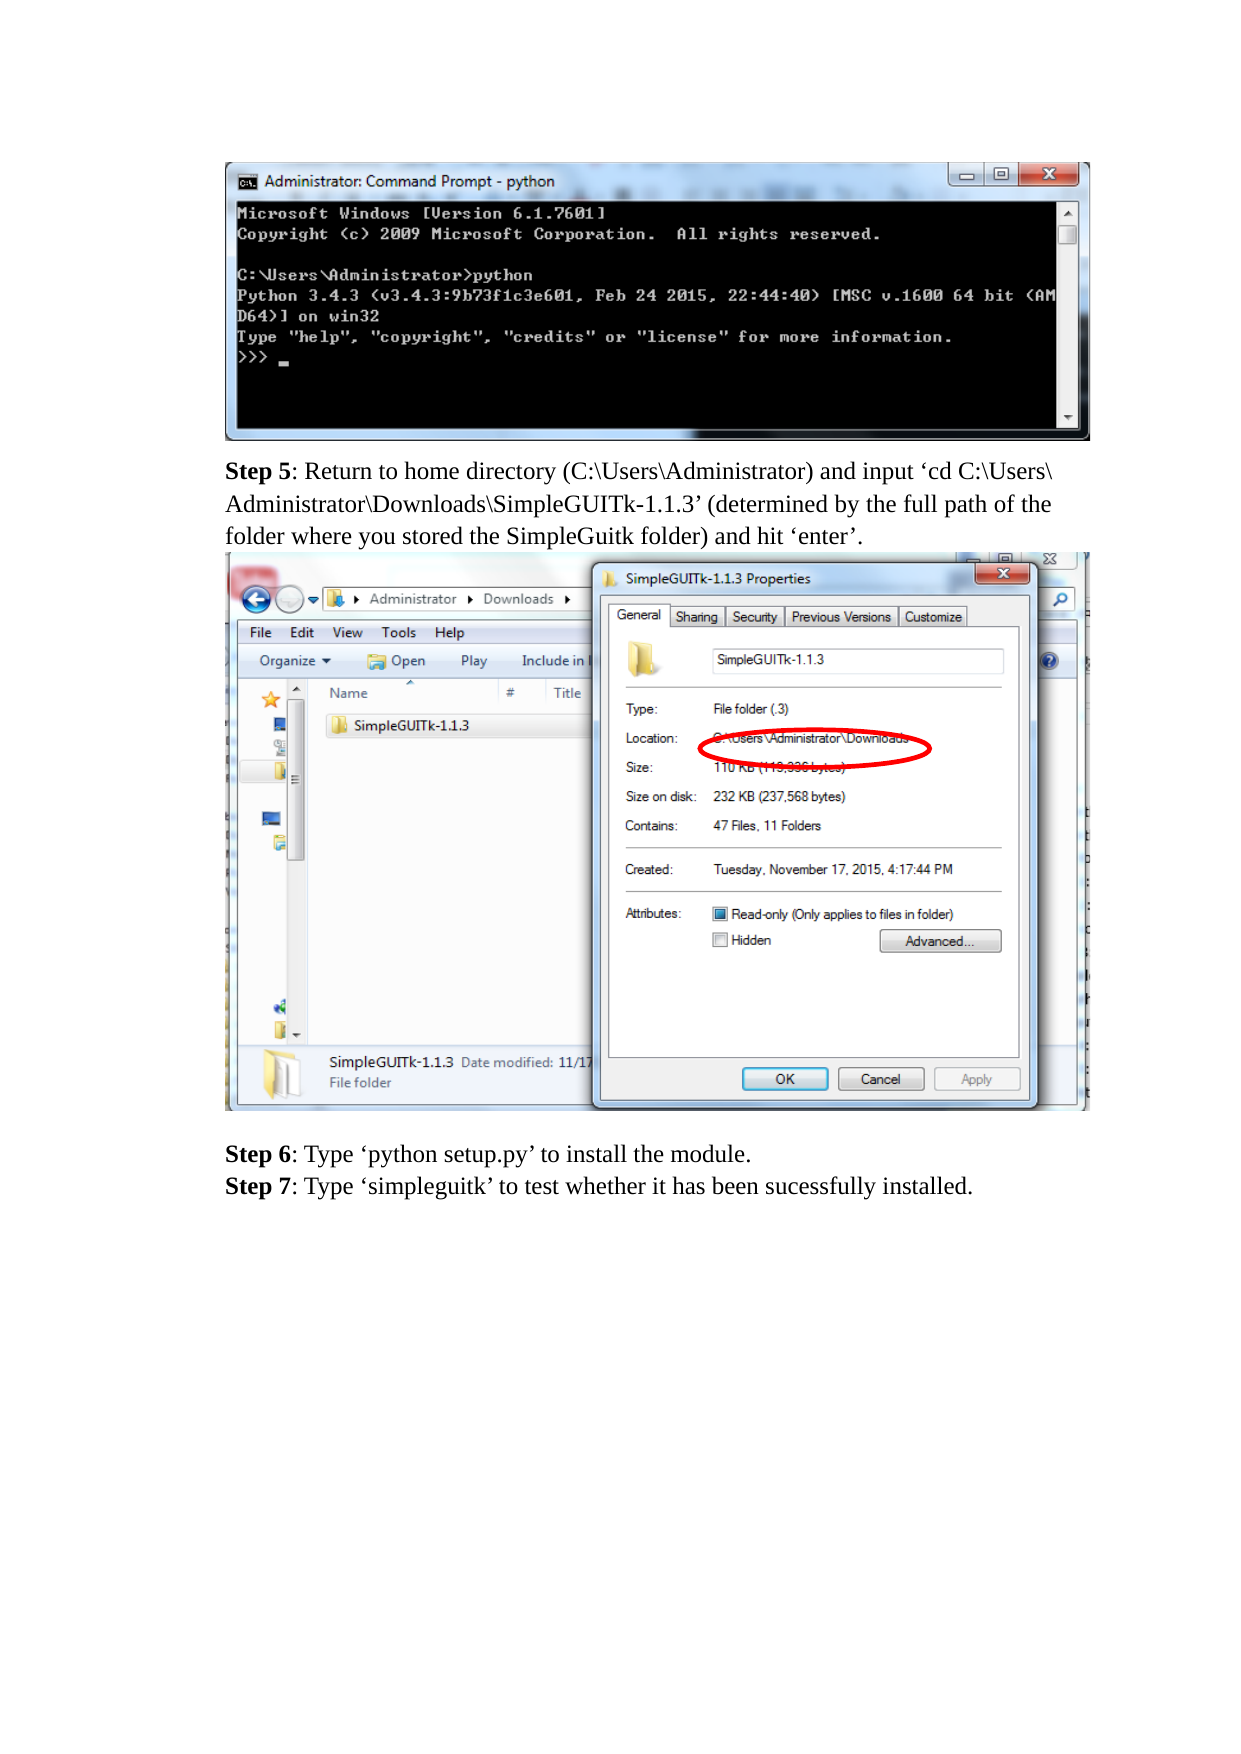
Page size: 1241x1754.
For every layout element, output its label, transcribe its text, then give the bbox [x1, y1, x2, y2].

picture [225, 162, 1091, 441]
picture [225, 552, 1091, 1111]
list Step 6: Type ‘python setup.py’ to install the module. [225, 1137, 1053, 1169]
list Step 7: Type ‘simpleguitk’ to test whether it has been sucessfully installed. [225, 1169, 1053, 1202]
list Step 5: Return to home directory (C:\Users\Administrator) and input ‘cd C:\Users\Administrator\Downloads\SimpleGUITk-1.1.3’ (determined by the full path of the folder where you stored the SimpleGuitk folder) and hit ‘enter’. [225, 454, 1053, 552]
